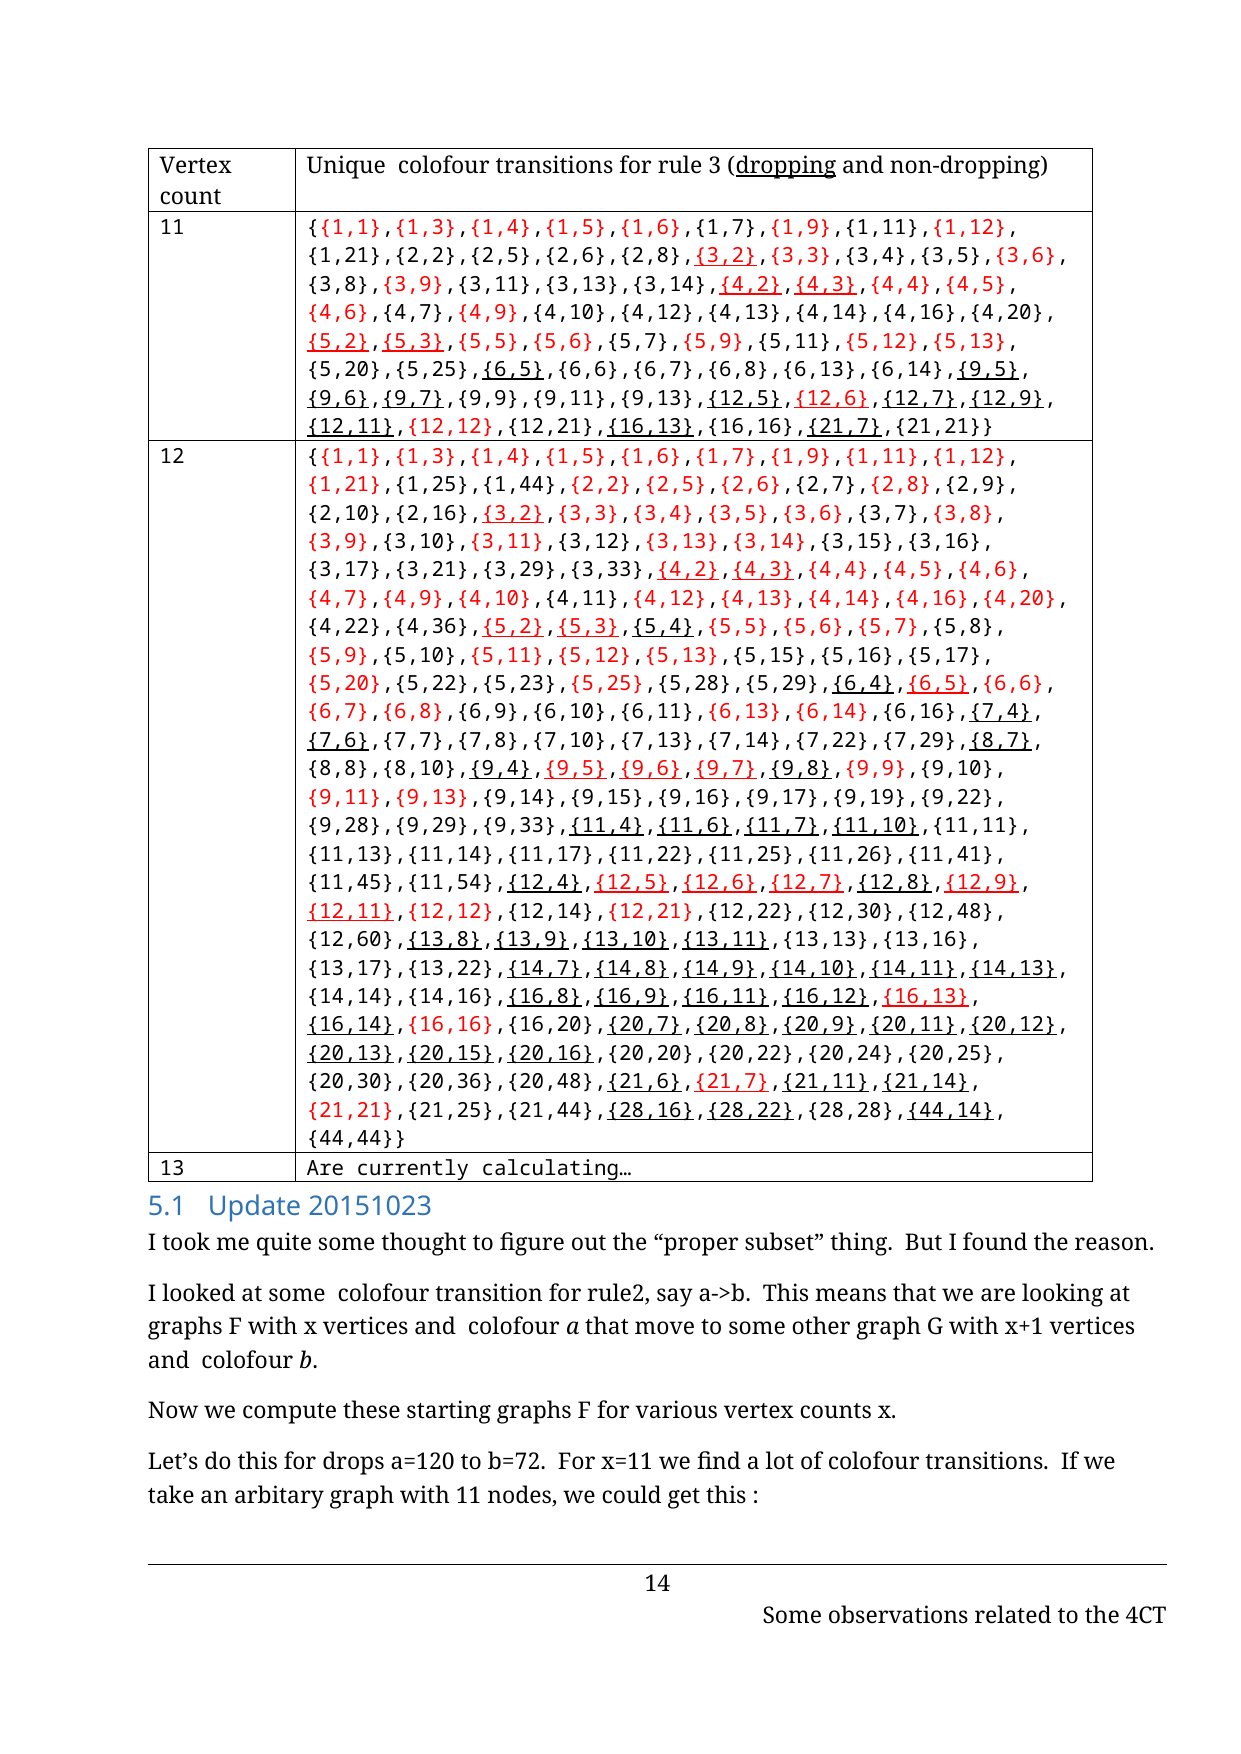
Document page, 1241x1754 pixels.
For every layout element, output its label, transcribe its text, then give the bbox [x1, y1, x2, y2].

table_cell 13 [149, 1153, 295, 1181]
text I took me quite some thought to figure out the “proper subset” thing. But I found the reason. [148, 1226, 1167, 1257]
table_cell 12 [149, 441, 295, 1152]
table_cell {{1,1},{1,3},{1,4},{1,5},{1,6},{1,7},{1,9},{1,11},{1,12},{1,21},{2,2},{2,5},{2,6},{2,8},{3,2},{3,3},{3,4},{3,5},{3,6},{3,8},{3,9},{3,11},{3,13},{3,14},{4,2},{4,3},{4,4},{4,5},{4,6},{4,7},{4,9},{4,10},{4,12},{4,13},{4,14},{4,16},{4,20},{5,2},{5,3},{5,5},{5,6},{5,7},{5,9},{5,11},{5,12},{5,13},{5,20},{5,25},{6,5},{6,6},{6,7},{6,8},{6,13},{6,14},{9,5},{9,6},{9,7},{9,9},{9,11},{9,13},{12,5},{12,6},{12,7},{12,9},{12,11},{12,12},{12,21},{16,13},{16,16},{21,7},{21,21}} [296, 212, 1092, 440]
table_cell {{1,1},{1,3},{1,4},{1,5},{1,6},{1,7},{1,9},{1,11},{1,12},{1,21},{1,25},{1,44},{2,2},{2,5},{2,6},{2,7},{2,8},{2,9},{2,10},{2,16},{3,2},{3,3},{3,4},{3,5},{3,6},{3,7},{3,8},{3,9},{3,10},{3,11},{3,12},{3,13},{3,14},{3,15},{3,16},{3,17},{3,21},{3,29},{3,33},{4,2},{4,3},{4,4},{4,5},{4,6},{4,7},{4,9},{4,10},{4,11},{4,12},{4,13},{4,14},{4,16},{4,20},{4,22},{4,36},{5,2},{5,3},{5,4},{5,5},{5,6},{5,7},{5,8},{5,9},{5,10},{5,11},{5,12},{5,13},{5,15},{5,16},{5,17},{5,20},{5,22},{5,23},{5,25},{5,28},{5,29},{6,4},{6,5},{6,6},{6,7},{6,8},{6,9},{6,10},{6,11},{6,13},{6,14},{6,16},{7,4},{7,6},{7,7},{7,8},{7,10},{7,13},{7,14},{7,22},{7,29},{8,7},{8,8},{8,10},{9,4},{9,5},{9,6},{9,7},{9,8},{9,9},{9,10},{9,11},{9,13},{9,14},{9,15},{9,16},{9,17},{9,19},{9,22},{9,28},{9,29},{9,33},{11,4},{11,6},{11,7},{11,10},{11,11},{11,13},{11,14},{11,17},{11,22},{11,25},{11,26},{11,41},{11,45},{11,54},{12,4},{12,5},{12,6},{12,7},{12,8},{12,9},{12,11},{12,12},{12,14},{12,21},{12,22},{12,30},{12,48},{12,60},{13,8},{13,9},{13,10},{13,11},{13,13},{13,16},{13,17},{13,22},{14,7},{14,8},{14,9},{14,10},{14,11},{14,13},{14,14},{14,16},{16,8},{16,9},{16,11},{16,12},{16,13},{16,14},{16,16},{16,20},{20,7},{20,8},{20,9},{20,11},{20,12},{20,13},{20,15},{20,16},{20,20},{20,22},{20,24},{20,25},{20,30},{20,36},{20,48},{21,6},{21,7},{21,11},{21,14},{21,21},{21,25},{21,44},{28,16},{28,22},{28,28},{44,14},{44,44}} [296, 441, 1092, 1152]
table_cell 11 [149, 212, 295, 440]
text Let’s do this for drops a=120 to b=72. For x=11 we find a lot of colofour transitions. If we take an arbitary graph with 11 nodes, we could get this : [148, 1445, 1167, 1510]
table_header Vertex count [149, 149, 295, 211]
table_cell Are currently calculating… [296, 1153, 1092, 1181]
text I looked at some colofour transition for rule2, say a->b. This means that we are looking at graphs F with x vertices and colofour a that move to some other graph G with x+1 vertices and colofour b. [148, 1277, 1167, 1375]
subtitle Update 20151023 [148, 1186, 1167, 1223]
text Now we compute these starting graphs F for various vertex counts x. [148, 1394, 1167, 1426]
table_header Unique colofour transitions for rule 3 (dropping and non-dropping) [296, 149, 1092, 211]
